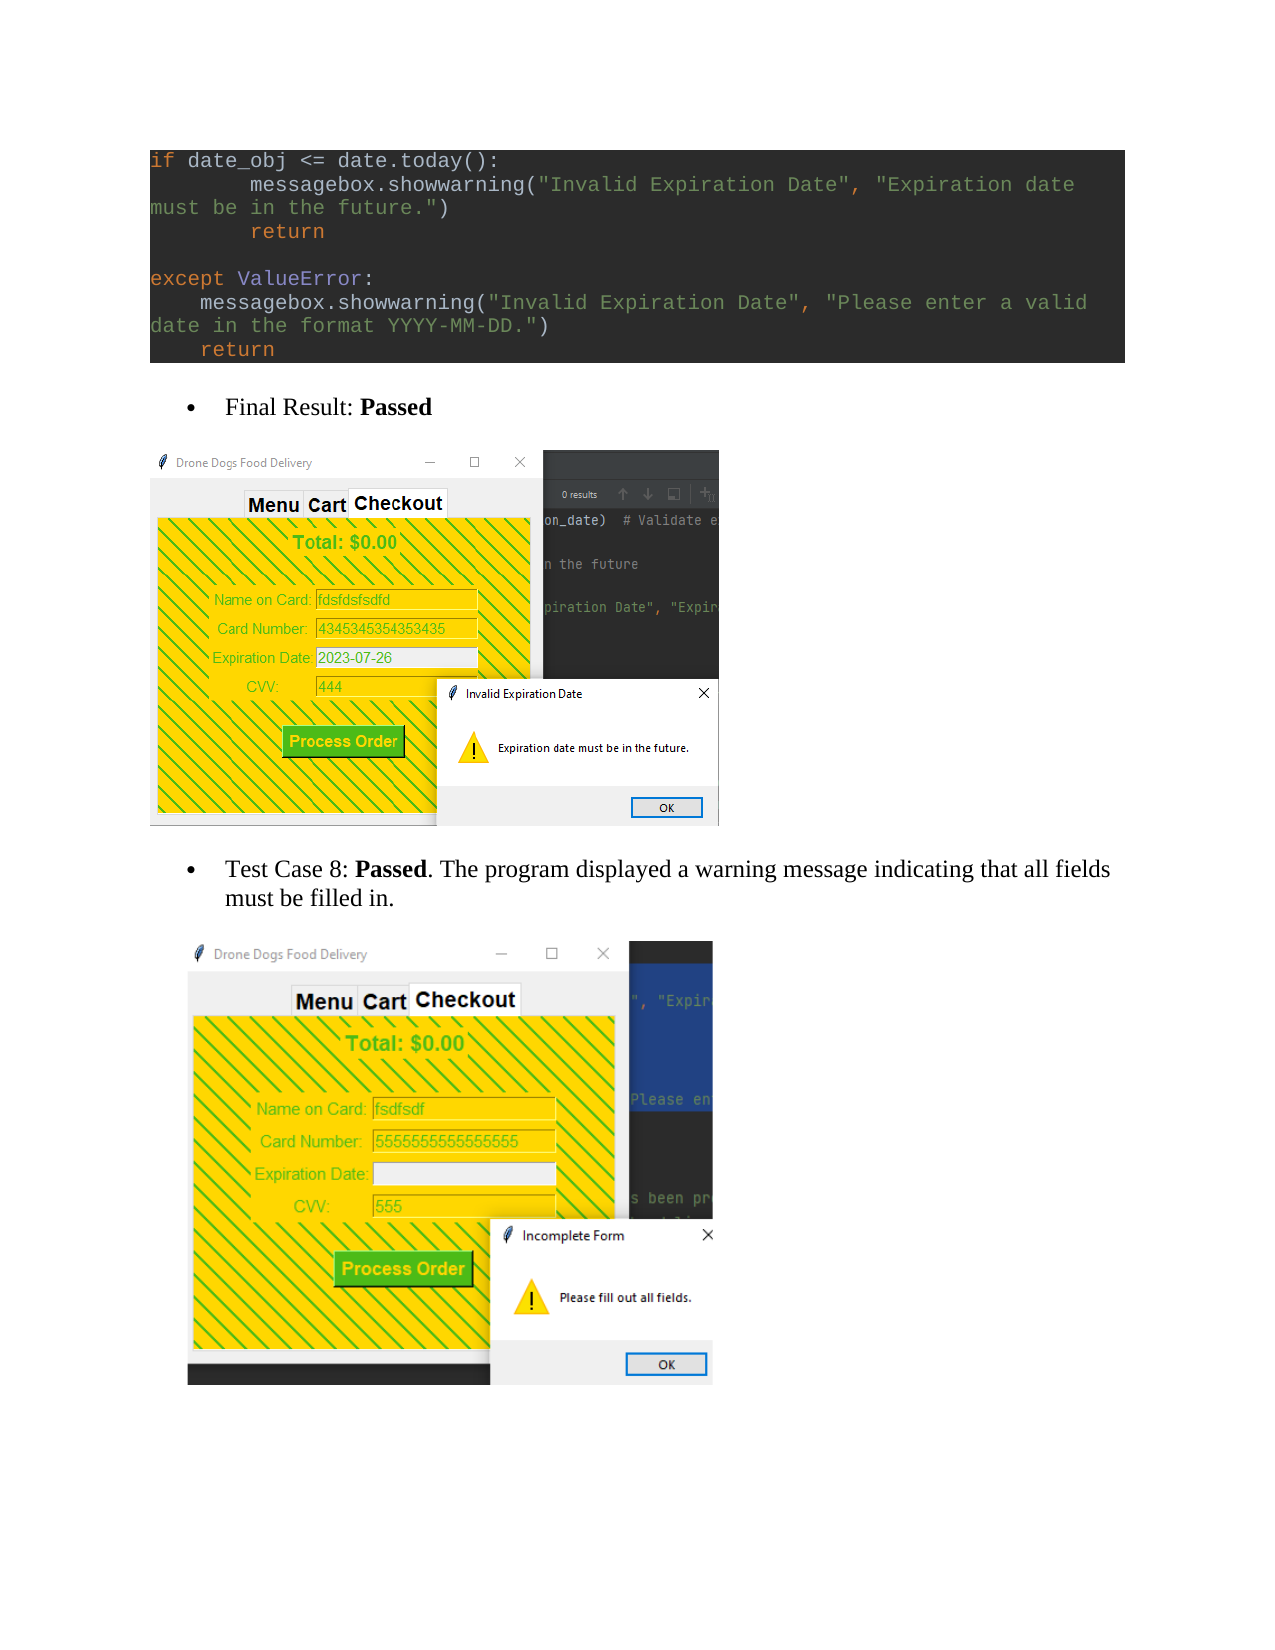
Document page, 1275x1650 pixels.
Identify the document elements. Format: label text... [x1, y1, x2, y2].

text if date_obj <= date.today(): messagebox.showwarning("Invalid Expiration Date", "Expiration date must be in the future.") return except ValueError: messagebox.showwarning("Invalid Expiration Date", "Please enter a valid date in the format YYYY-MM-DD.") return [150, 150, 1125, 363]
list Final Result: Passed [187, 392, 1125, 421]
picture [187, 941, 713, 1385]
picture [150, 450, 719, 826]
list Test Case 8: Passed. The program displayed a warning message indicating that all fields must be filled in. [187, 854, 1125, 912]
